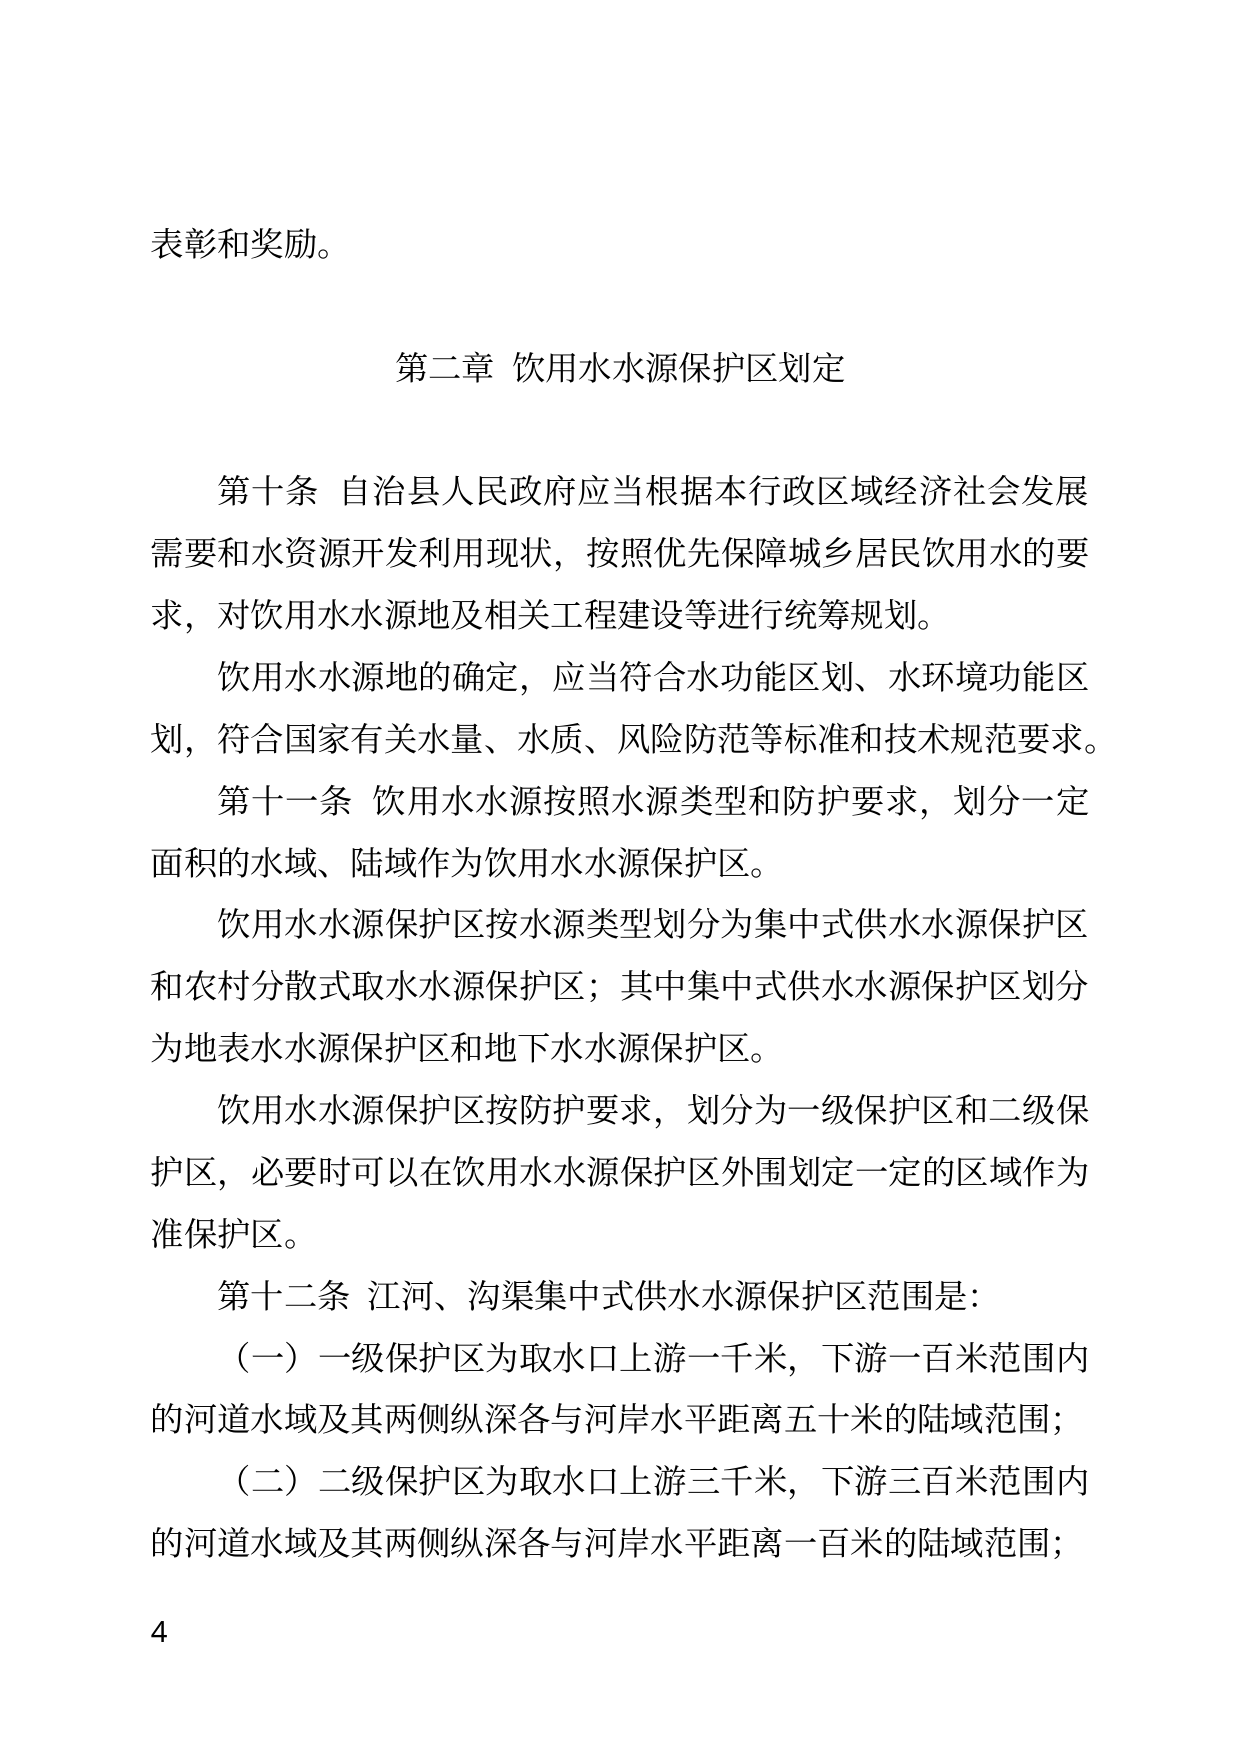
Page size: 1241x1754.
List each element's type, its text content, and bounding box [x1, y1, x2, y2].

text 第十一条 饮用水水源按照水源类型和防护要求，划分一定面积的水域、陆域作为饮用水水源保护区。 [151, 764, 1089, 887]
text 饮用水水源保护区按水源类型划分为集中式供水水源保护区和农村分散式取水水源保护区；其中集中式供水水源保护区划分为地表水水源保护区和地下水水源保护区。 [151, 887, 1089, 1073]
text 第十条 自治县人民政府应当根据本行政区域经济社会发展需要和水资源开发利用现状，按照优先保障城乡居民饮用水的要求，对饮用水水源地及相关工程建设等进行统筹规划。 [151, 454, 1089, 640]
text 饮用水水源保护区按防护要求，划分为一级保护区和二级保护区，必要时可以在饮用水水源保护区外围划定一定的区域作为准保护区。 [151, 1073, 1089, 1259]
text （二）二级保护区为取水口上游三千米，下游三百米范围内的河道水域及其两侧纵深各与河岸水平距离一百米的陆域范围； [151, 1444, 1089, 1568]
text 饮用水水源地的确定，应当符合水功能区划、水环境功能区划，符合国家有关水量、水质、风险防范等标准和技术规范要求。 [151, 640, 1089, 764]
text 第十二条 江河、沟渠集中式供水水源保护区范围是： [151, 1259, 1089, 1321]
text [151, 207, 1089, 269]
text （一）一级保护区为取水口上游一千米，下游一百米范围内的河道水域及其两侧纵深各与河岸水平距离五十米的陆域范围； [151, 1321, 1089, 1444]
text 第二章 饮用水水源保护区划定 [151, 331, 1089, 392]
